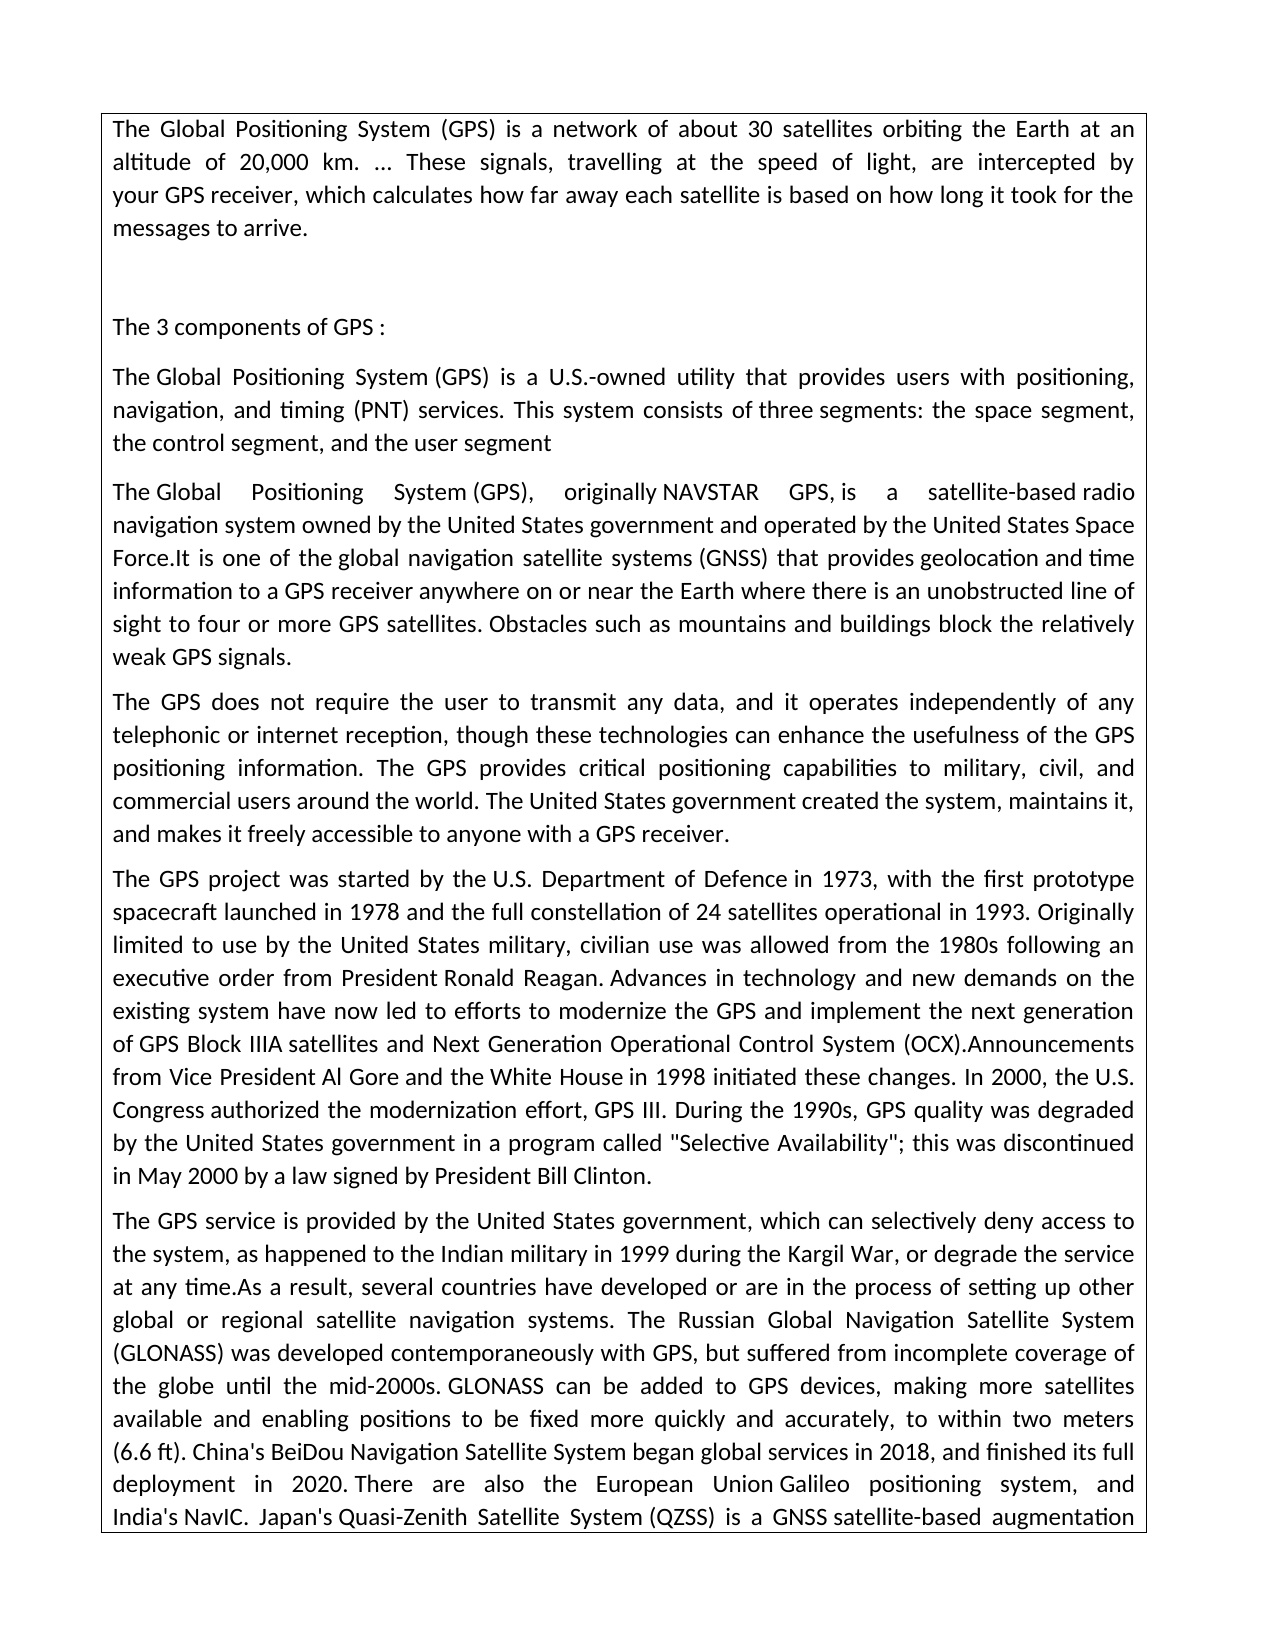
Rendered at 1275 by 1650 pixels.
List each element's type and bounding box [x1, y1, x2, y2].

table_cell [102, 114, 1146, 1532]
